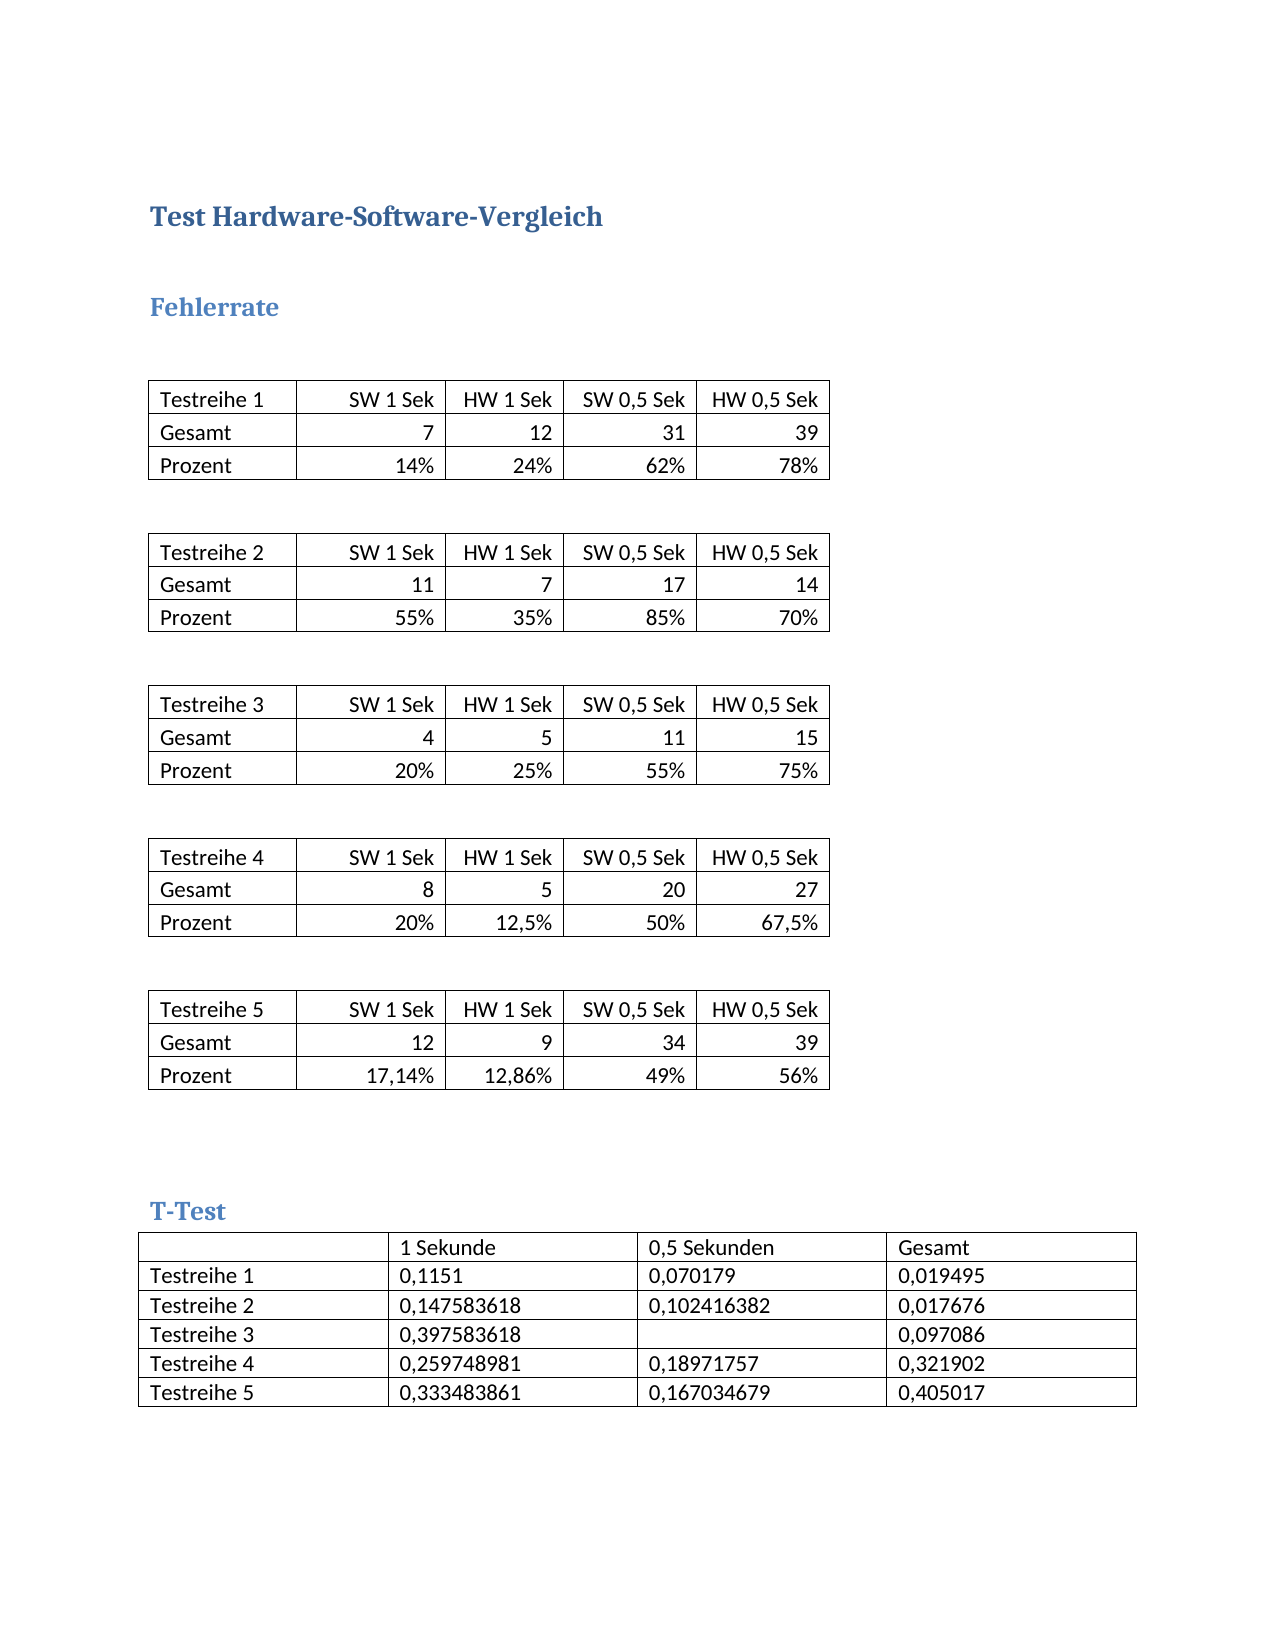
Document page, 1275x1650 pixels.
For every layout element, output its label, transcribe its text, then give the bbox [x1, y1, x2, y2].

table_cell 12 [297, 1024, 445, 1056]
table_header Testreihe 5 [149, 991, 296, 1023]
table_cell 4 [297, 719, 445, 751]
table_header SW 1 Sek [297, 534, 445, 566]
table_cell 39 [697, 414, 829, 446]
table_cell 70% [697, 600, 829, 631]
table_cell 78% [697, 447, 829, 479]
table_cell 20 [564, 872, 696, 903]
subtitle Fehlerrate [150, 292, 1125, 323]
table_cell 31 [564, 414, 696, 446]
table_cell 11 [564, 719, 696, 751]
table_cell 55% [564, 752, 696, 784]
table_cell Prozent [149, 1057, 296, 1089]
table_cell 0,017676 [887, 1291, 1136, 1319]
table_header HW 1 Sek [446, 991, 563, 1023]
table_header Testreihe 2 [149, 534, 296, 566]
table_cell Prozent [149, 447, 296, 479]
table_header SW 1 Sek [297, 381, 445, 413]
table_cell 20% [297, 752, 445, 784]
table_header SW 0,5 Sek [564, 991, 696, 1023]
table_cell Prozent [149, 600, 296, 631]
table_header Testreihe 1 [149, 381, 296, 413]
table_cell 85% [564, 600, 696, 631]
table_header [139, 1233, 388, 1261]
table_cell 0,18971757 [638, 1349, 886, 1377]
table_cell [638, 1320, 886, 1348]
table_cell 14% [297, 447, 445, 479]
table_cell 27 [697, 872, 829, 903]
table_header Testreihe 3 [149, 686, 296, 718]
table_cell 39 [697, 1024, 829, 1056]
table_cell Gesamt [149, 872, 296, 903]
table_header Testreihe 4 [149, 839, 296, 871]
table_cell 0,1151 [389, 1262, 637, 1290]
table_cell 17 [564, 567, 696, 598]
table_header HW 0,5 Sek [697, 381, 829, 413]
table_cell 7 [297, 414, 445, 446]
subtitle T-Test [150, 1196, 1125, 1227]
table_header SW 0,5 Sek [564, 381, 696, 413]
table_header HW 0,5 Sek [697, 686, 829, 718]
table_cell Testreihe 3 [139, 1320, 388, 1348]
table_cell 15 [697, 719, 829, 751]
table_header HW 1 Sek [446, 839, 563, 871]
table_cell 62% [564, 447, 696, 479]
table_cell Gesamt [149, 1024, 296, 1056]
table_header HW 0,5 Sek [697, 839, 829, 871]
table_header SW 0,5 Sek [564, 839, 696, 871]
table_cell 17,14% [297, 1057, 445, 1089]
table_cell Gesamt [149, 414, 296, 446]
table_header HW 0,5 Sek [697, 534, 829, 566]
table_header HW 0,5 Sek [697, 991, 829, 1023]
table_header SW 1 Sek [297, 839, 445, 871]
table_cell 11 [297, 567, 445, 598]
table_cell 0,259748981 [389, 1349, 637, 1377]
table_cell 0,019495 [887, 1262, 1136, 1290]
table_cell 0,397583618 [389, 1320, 637, 1348]
table_cell 9 [446, 1024, 563, 1056]
table_cell 55% [297, 600, 445, 631]
table_cell Testreihe 5 [139, 1378, 388, 1406]
table_cell 5 [446, 719, 563, 751]
table_cell 0,321902 [887, 1349, 1136, 1377]
table_cell 34 [564, 1024, 696, 1056]
table_cell 35% [446, 600, 563, 631]
table_cell 0,102416382 [638, 1291, 886, 1319]
table_cell Testreihe 2 [139, 1291, 388, 1319]
table_cell Prozent [149, 905, 296, 936]
table_header SW 0,5 Sek [564, 534, 696, 566]
table_cell Gesamt [149, 719, 296, 751]
table_cell 50% [564, 905, 696, 936]
table_cell Gesamt [149, 567, 296, 598]
table_header 0,5 Sekunden [638, 1233, 886, 1261]
table_header HW 1 Sek [446, 686, 563, 718]
table_cell Testreihe 1 [139, 1262, 388, 1290]
table_header Gesamt [887, 1233, 1136, 1261]
table_header SW 0,5 Sek [564, 686, 696, 718]
table_cell Prozent [149, 752, 296, 784]
table_cell 0,405017 [887, 1378, 1136, 1406]
table_cell 12,5% [446, 905, 563, 936]
table_header SW 1 Sek [297, 991, 445, 1023]
table_cell 56% [697, 1057, 829, 1089]
table_cell 12 [446, 414, 563, 446]
table_header SW 1 Sek [297, 686, 445, 718]
table_cell 49% [564, 1057, 696, 1089]
table_cell 24% [446, 447, 563, 479]
table_cell 12,86% [446, 1057, 563, 1089]
table_cell 0,333483861 [389, 1378, 637, 1406]
table_cell 7 [446, 567, 563, 598]
table_cell 0,167034679 [638, 1378, 886, 1406]
table_cell 25% [446, 752, 563, 784]
table_cell 5 [446, 872, 563, 903]
subtitle Test Hardware-Software-Vergleich [150, 200, 1125, 233]
table_header HW 1 Sek [446, 534, 563, 566]
table_cell 0,070179 [638, 1262, 886, 1290]
table_cell 75% [697, 752, 829, 784]
table_header HW 1 Sek [446, 381, 563, 413]
table_cell 20% [297, 905, 445, 936]
table_cell Testreihe 4 [139, 1349, 388, 1377]
table_cell 0,147583618 [389, 1291, 637, 1319]
table_cell 14 [697, 567, 829, 598]
table_header 1 Sekunde [389, 1233, 637, 1261]
table_cell 0,097086 [887, 1320, 1136, 1348]
table_cell 8 [297, 872, 445, 903]
table_cell 67,5% [697, 905, 829, 936]
